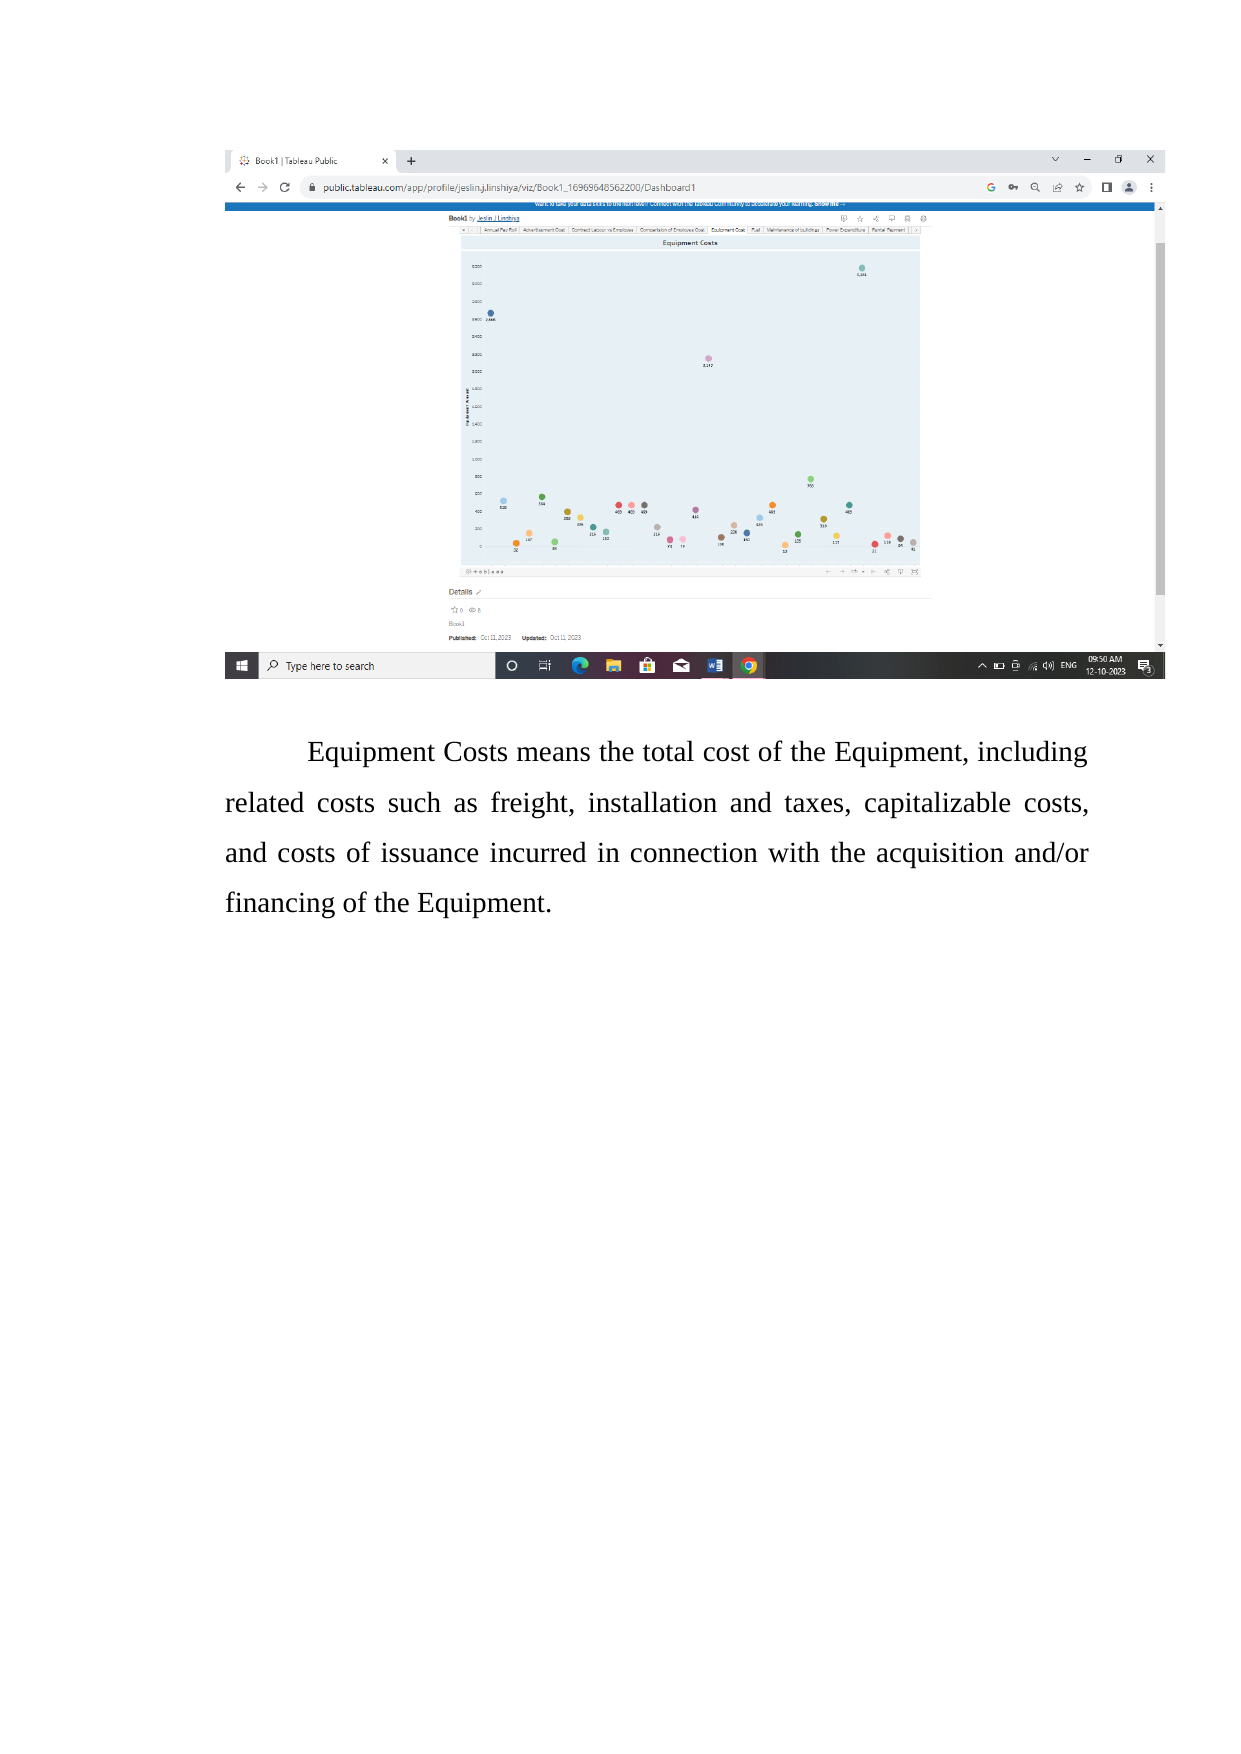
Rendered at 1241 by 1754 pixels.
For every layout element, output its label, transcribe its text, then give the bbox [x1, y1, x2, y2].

picture [225, 150, 1166, 679]
list Equipment Costs means the total cost of the Equipment, including related costs such as freight, installation and taxes, capitalizable costs, and costs of issuance incurred in connection with the acquisition and/or financing of the Equipment. [225, 734, 1090, 919]
